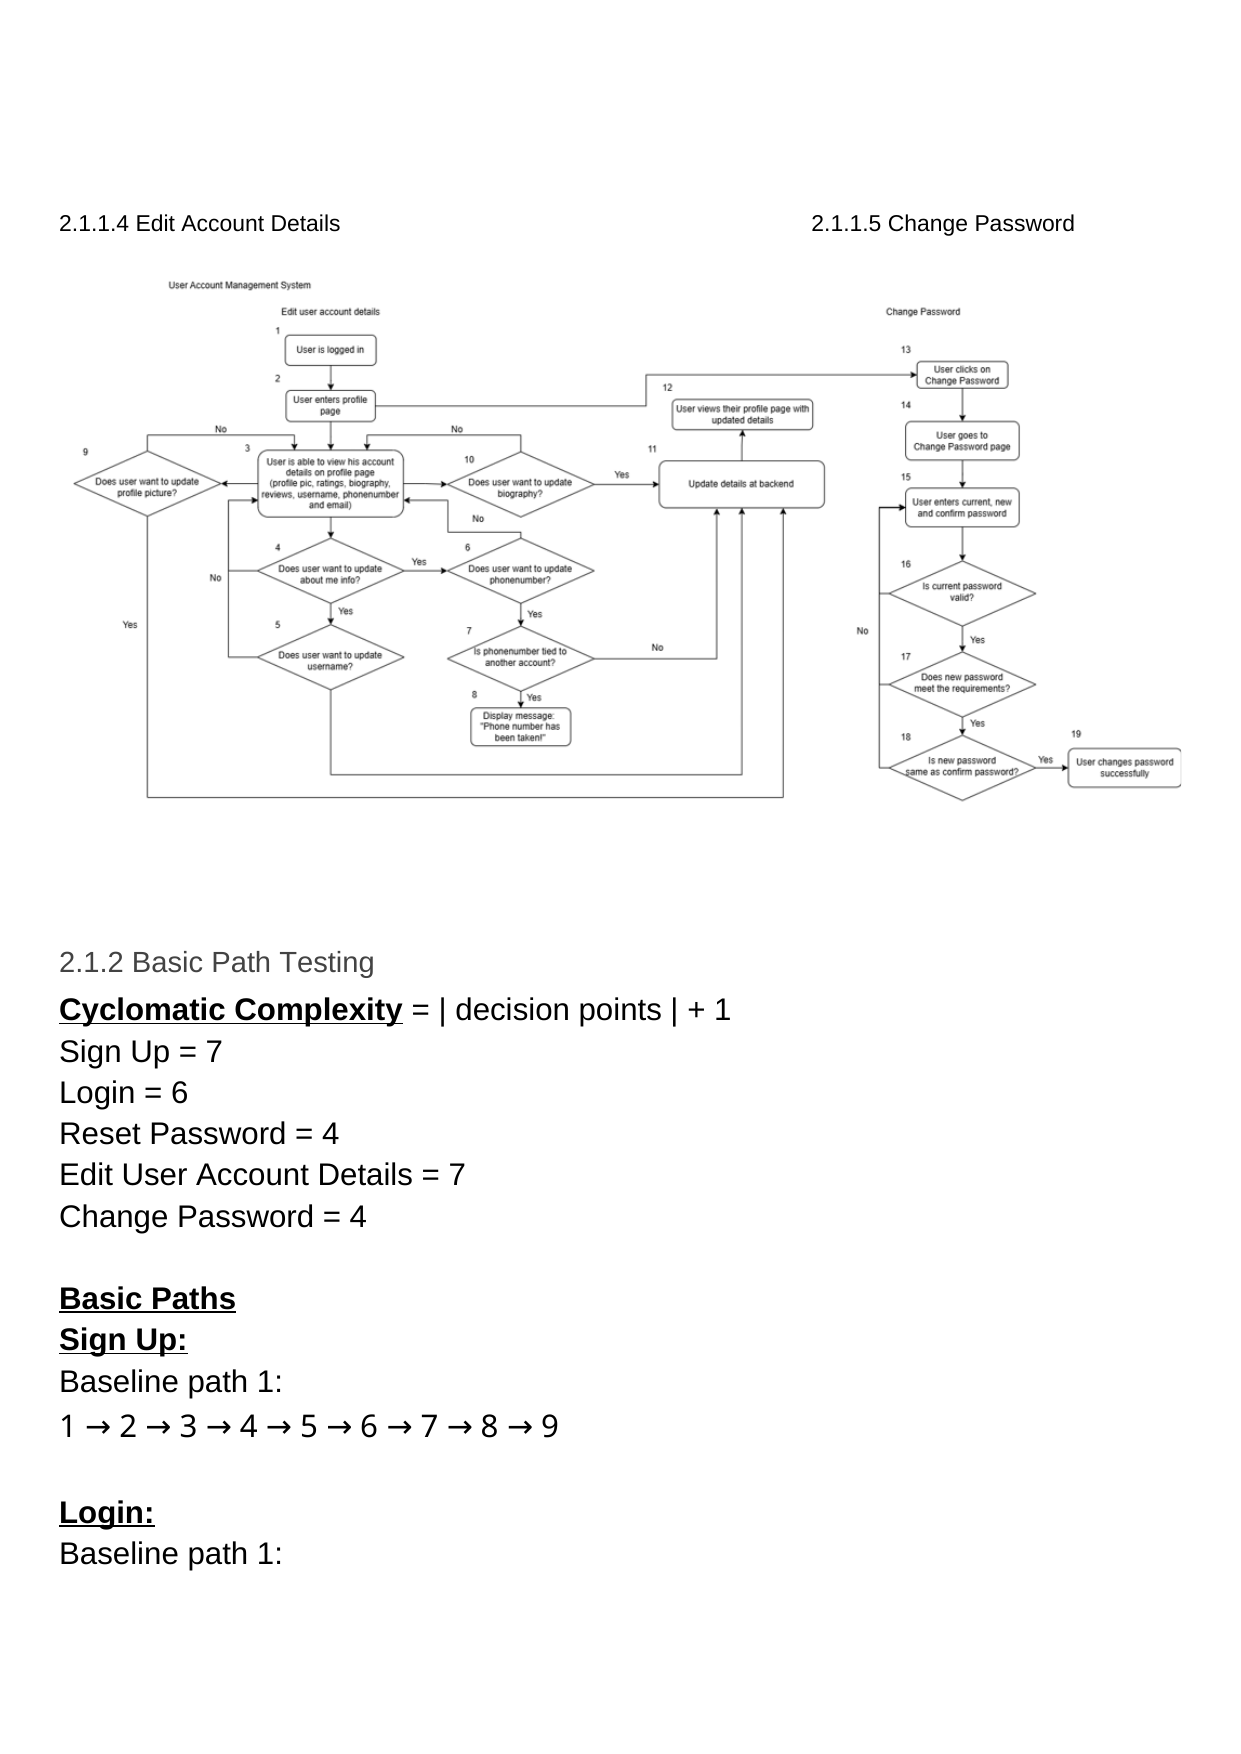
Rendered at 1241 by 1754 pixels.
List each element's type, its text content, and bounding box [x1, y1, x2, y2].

text Reset Password = 4 [59, 1115, 1181, 1151]
subtitle 2.1.2 Basic Path Testing [59, 944, 1181, 978]
text Cyclomatic Complexity = | decision points | + 1 [59, 991, 1181, 1027]
picture [58, 273, 1182, 835]
text Edit User Account Details = 7 [59, 1156, 1181, 1192]
text Sign Up: [59, 1321, 1181, 1357]
text Basic Paths [59, 1280, 1181, 1316]
text Baseline path 1: [59, 1363, 1181, 1399]
text Login: [59, 1494, 1181, 1530]
text Baseline path 1: [59, 1535, 1181, 1571]
text 2.1.1.4 Edit Account Details 2.1.1.5 Change Password [59, 210, 1181, 237]
text Change Password = 4 [59, 1198, 1181, 1234]
text Sign Up = 7 [59, 1033, 1181, 1069]
text Login = 6 [59, 1074, 1181, 1110]
